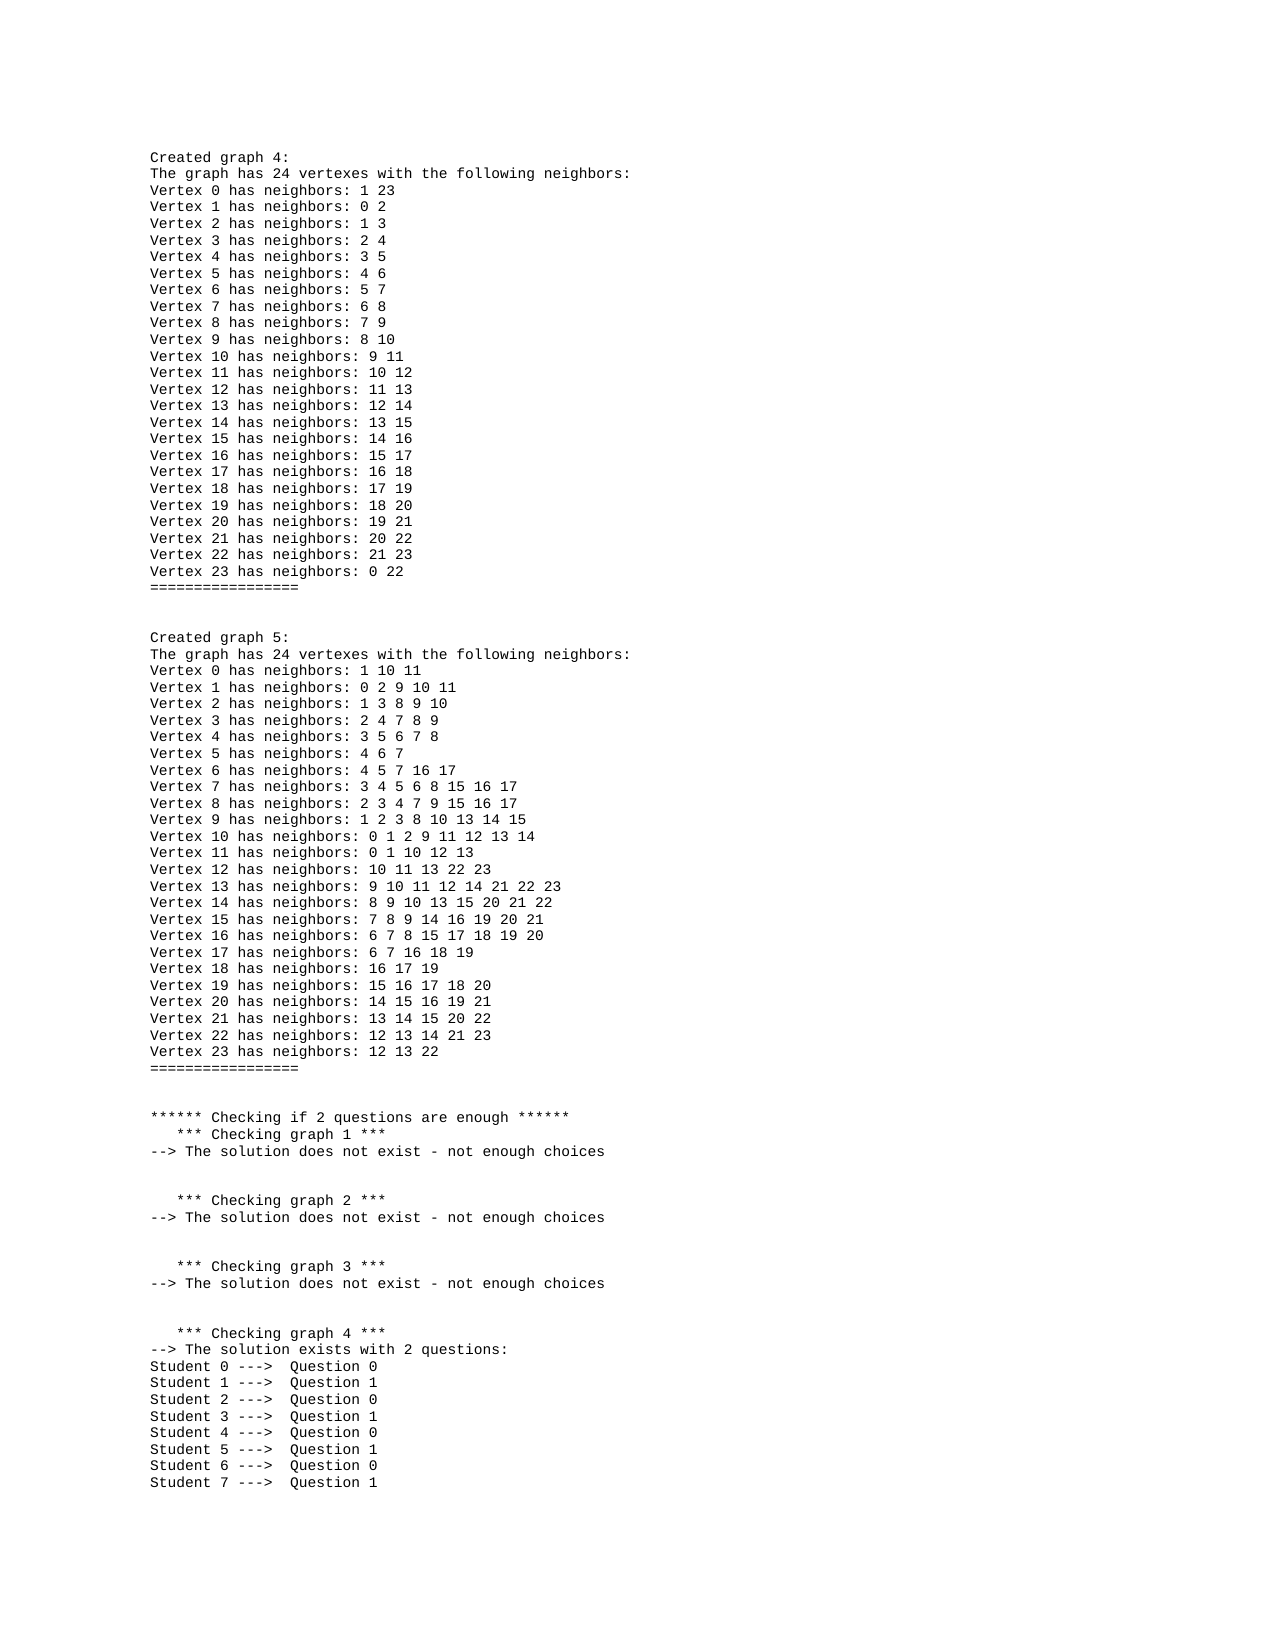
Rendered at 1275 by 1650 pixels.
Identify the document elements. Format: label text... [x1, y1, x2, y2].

text Vertex 17 has neighbors: 6 7 16 18 19 [150, 945, 1125, 962]
text Vertex 15 has neighbors: 14 16 [150, 432, 1125, 448]
text Vertex 13 has neighbors: 12 14 [150, 398, 1125, 415]
text Vertex 9 has neighbors: 1 2 3 8 10 13 14 15 [150, 812, 1125, 829]
text Student 4 ---> Question 0 [150, 1425, 1125, 1442]
text Vertex 19 has neighbors: 15 16 17 18 20 [150, 978, 1125, 995]
text Student 0 ---> Question 0 [150, 1359, 1125, 1376]
text Vertex 0 has neighbors: 1 10 11 [150, 663, 1125, 680]
text Vertex 17 has neighbors: 16 18 [150, 465, 1125, 481]
text Vertex 9 has neighbors: 8 10 [150, 332, 1125, 349]
text Vertex 3 has neighbors: 2 4 7 8 9 [150, 713, 1125, 730]
text Vertex 16 has neighbors: 6 7 8 15 17 18 19 20 [150, 928, 1125, 945]
text Vertex 19 has neighbors: 18 20 [150, 498, 1125, 514]
text Vertex 23 has neighbors: 12 13 22 [150, 1044, 1125, 1061]
text Vertex 23 has neighbors: 0 22 [150, 564, 1125, 581]
text The graph has 24 vertexes with the following neighbors: [150, 167, 1125, 183]
text Vertex 22 has neighbors: 12 13 14 21 23 [150, 1028, 1125, 1044]
text Vertex 21 has neighbors: 20 22 [150, 531, 1125, 547]
text Created graph 4: [150, 150, 1125, 167]
text Vertex 18 has neighbors: 17 19 [150, 481, 1125, 498]
text Vertex 0 has neighbors: 1 23 [150, 183, 1125, 200]
text Vertex 4 has neighbors: 3 5 6 7 8 [150, 730, 1125, 746]
text Vertex 10 has neighbors: 9 11 [150, 349, 1125, 365]
text Vertex 1 has neighbors: 0 2 9 10 11 [150, 680, 1125, 697]
text Vertex 6 has neighbors: 5 7 [150, 282, 1125, 299]
text Vertex 5 has neighbors: 4 6 7 [150, 746, 1125, 763]
text Vertex 15 has neighbors: 7 8 9 14 16 19 20 21 [150, 912, 1125, 928]
text Vertex 5 has neighbors: 4 6 [150, 266, 1125, 282]
text Student 7 ---> Question 1 [150, 1475, 1125, 1492]
text Student 6 ---> Question 0 [150, 1458, 1125, 1475]
text Vertex 2 has neighbors: 1 3 [150, 216, 1125, 233]
text Vertex 14 has neighbors: 13 15 [150, 415, 1125, 432]
text Vertex 7 has neighbors: 3 4 5 6 8 15 16 17 [150, 779, 1125, 796]
text Vertex 3 has neighbors: 2 4 [150, 233, 1125, 249]
text Vertex 11 has neighbors: 0 1 10 12 13 [150, 846, 1125, 862]
text Vertex 1 has neighbors: 0 2 [150, 200, 1125, 216]
text *** Checking graph 3 *** [150, 1260, 1125, 1276]
text --> The solution does not exist - not enough choices [150, 1144, 1125, 1160]
text Student 1 ---> Question 1 [150, 1376, 1125, 1392]
text Vertex 16 has neighbors: 15 17 [150, 448, 1125, 465]
text Vertex 6 has neighbors: 4 5 7 16 17 [150, 763, 1125, 779]
text --> The solution does not exist - not enough choices [150, 1276, 1125, 1293]
text Vertex 8 has neighbors: 7 9 [150, 316, 1125, 332]
text Vertex 22 has neighbors: 21 23 [150, 547, 1125, 564]
text Vertex 13 has neighbors: 9 10 11 12 14 21 22 23 [150, 879, 1125, 895]
text --> The solution exists with 2 questions: [150, 1342, 1125, 1359]
text Vertex 12 has neighbors: 10 11 13 22 23 [150, 862, 1125, 879]
text ****** Checking if 2 questions are enough ****** [150, 1111, 1125, 1127]
text Vertex 11 has neighbors: 10 12 [150, 365, 1125, 382]
text Vertex 8 has neighbors: 2 3 4 7 9 15 16 17 [150, 796, 1125, 812]
text Vertex 4 has neighbors: 3 5 [150, 249, 1125, 266]
text The graph has 24 vertexes with the following neighbors: [150, 647, 1125, 663]
text Student 3 ---> Question 1 [150, 1409, 1125, 1425]
text --> The solution does not exist - not enough choices [150, 1210, 1125, 1227]
text Vertex 10 has neighbors: 0 1 2 9 11 12 13 14 [150, 829, 1125, 846]
text Vertex 20 has neighbors: 19 21 [150, 514, 1125, 531]
text Vertex 21 has neighbors: 13 14 15 20 22 [150, 1011, 1125, 1028]
text Vertex 18 has neighbors: 16 17 19 [150, 962, 1125, 978]
text Vertex 20 has neighbors: 14 15 16 19 21 [150, 995, 1125, 1011]
text *** Checking graph 4 *** [150, 1326, 1125, 1342]
text ================= [150, 581, 1125, 597]
text ================= [150, 1061, 1125, 1077]
text Vertex 14 has neighbors: 8 9 10 13 15 20 21 22 [150, 895, 1125, 912]
text Student 2 ---> Question 0 [150, 1392, 1125, 1409]
text Vertex 2 has neighbors: 1 3 8 9 10 [150, 697, 1125, 713]
text Vertex 12 has neighbors: 11 13 [150, 382, 1125, 398]
text Student 5 ---> Question 1 [150, 1442, 1125, 1458]
text *** Checking graph 2 *** [150, 1193, 1125, 1210]
text Vertex 7 has neighbors: 6 8 [150, 299, 1125, 316]
text Created graph 5: [150, 630, 1125, 647]
text *** Checking graph 1 *** [150, 1127, 1125, 1144]
